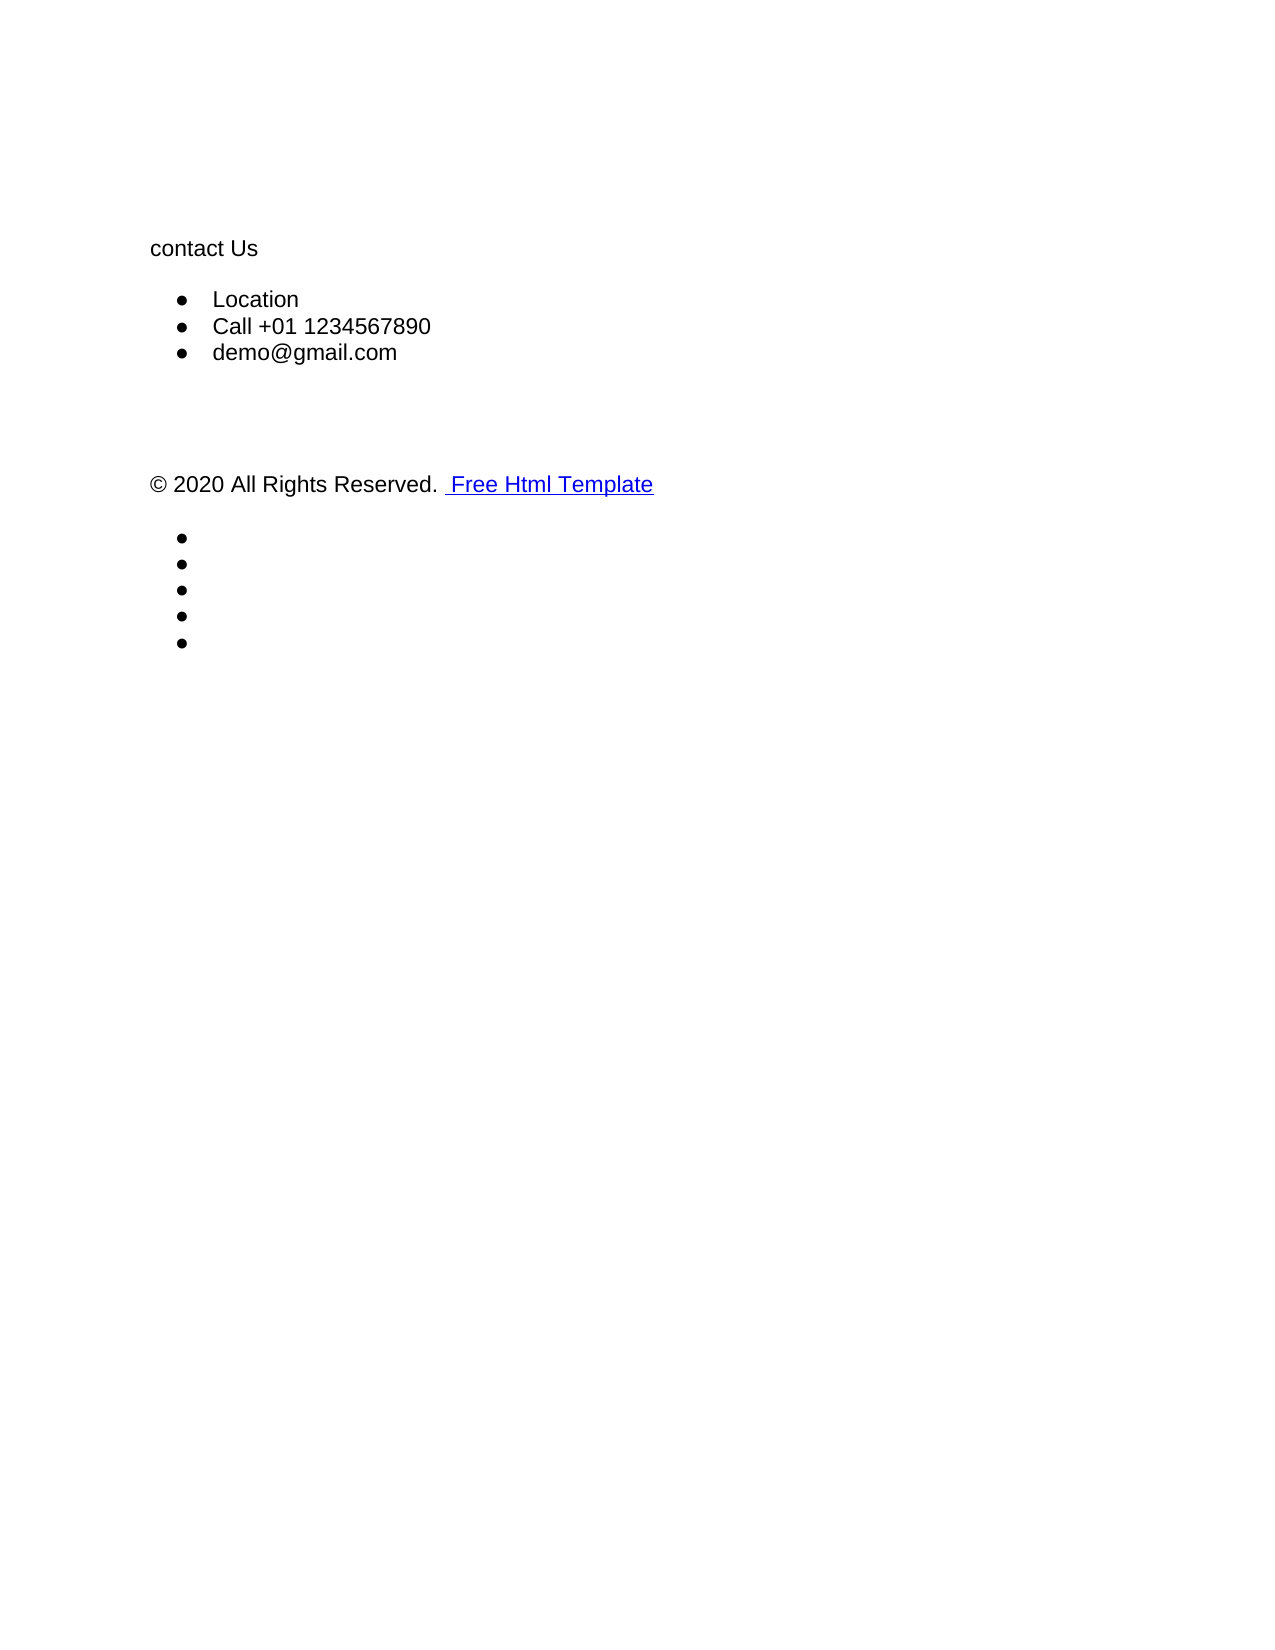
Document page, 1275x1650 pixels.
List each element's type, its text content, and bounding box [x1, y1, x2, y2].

text contact Us [150, 235, 1125, 261]
list Call +01 1234567890 [175, 313, 1125, 339]
list Location [175, 286, 1125, 313]
text © 2020 All Rights Reserved. Free Html Template [150, 471, 1125, 497]
list demo@gmail.com [175, 339, 1125, 365]
